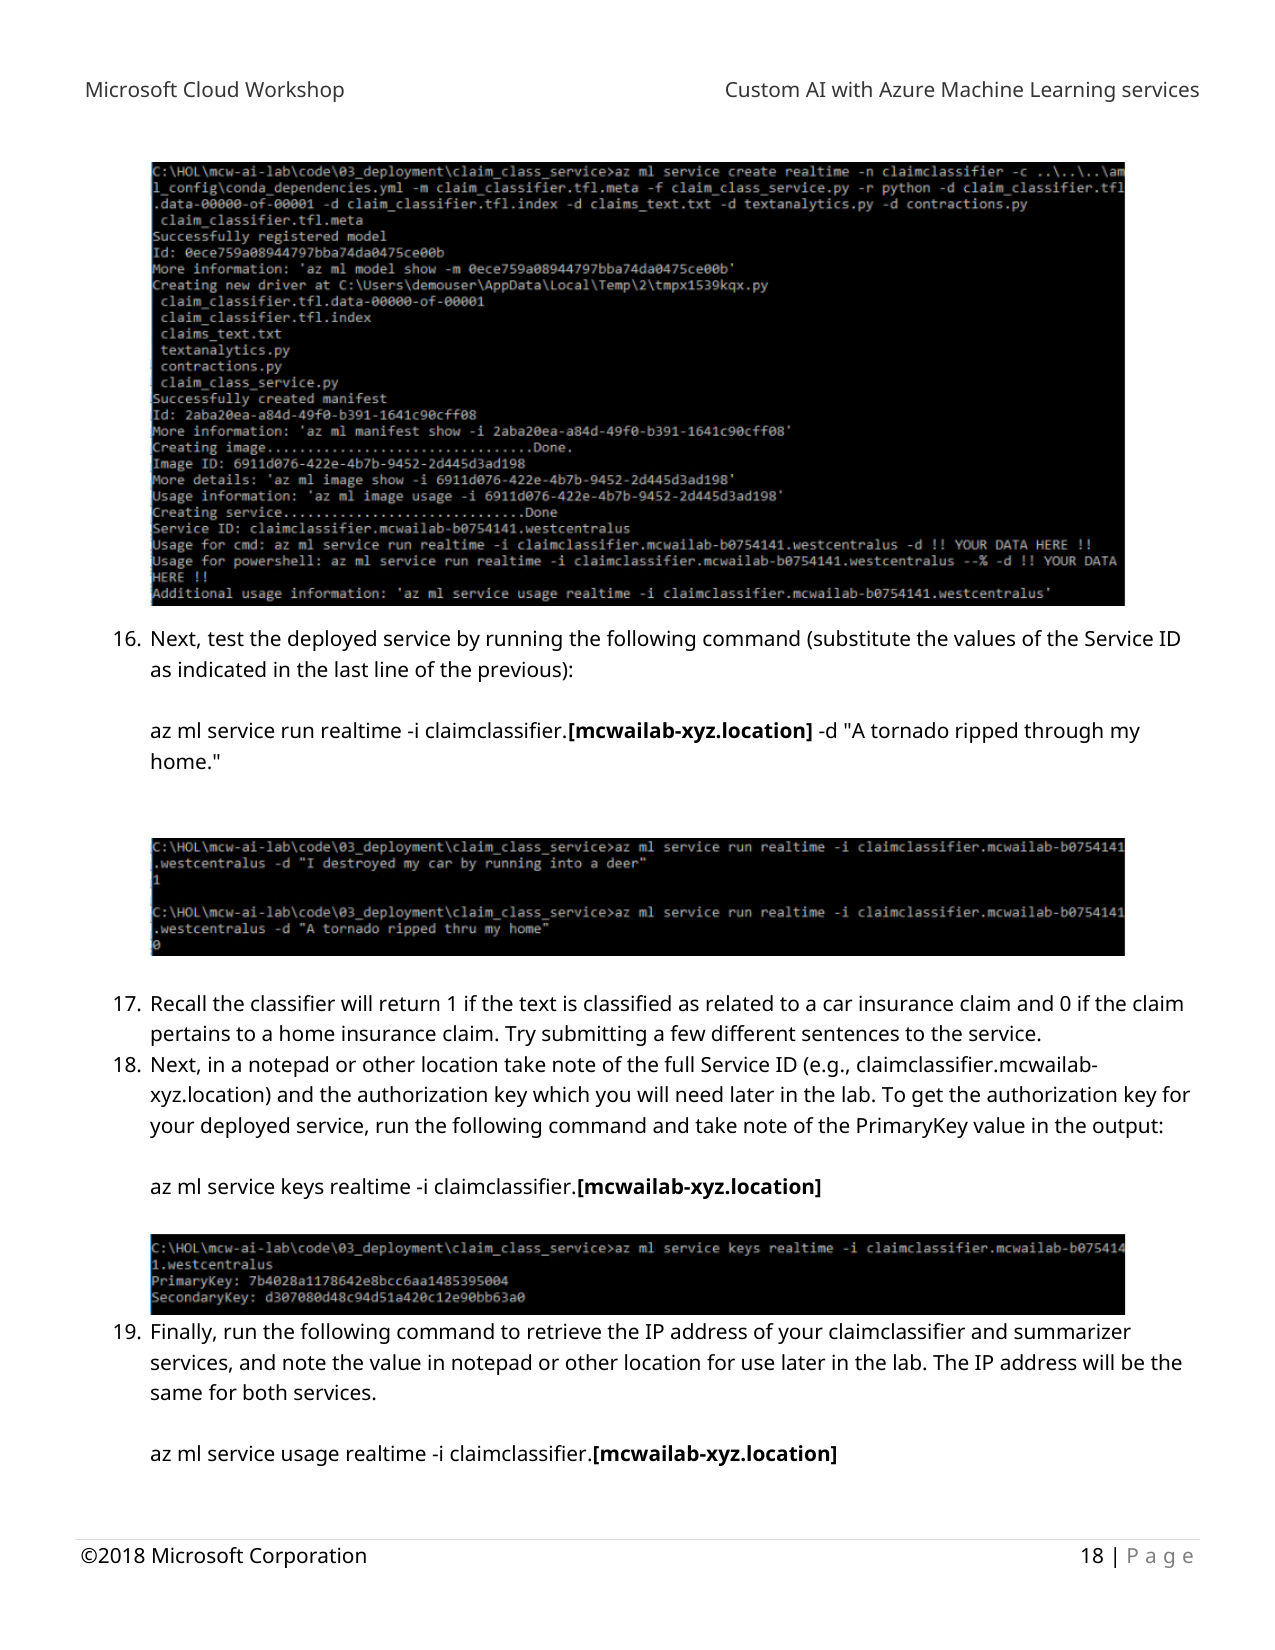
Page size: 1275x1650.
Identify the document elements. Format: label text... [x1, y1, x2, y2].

list az ml service usage realtime -i claimclassifier.[mcwailab-xyz.location] [150, 1439, 1200, 1468]
list Recall the classifier will return 1 if the text is classified as related to a car insurance claim and 0 if the claim pertains to a home insurance claim. Try submitting a few different sentences to the service. [112, 989, 1200, 1048]
picture [150, 838, 1125, 956]
picture [150, 1233, 1125, 1315]
picture [150, 162, 1125, 606]
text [150, 132, 1200, 606]
list Finally, run the following command to retrieve the IP address of your claimclassifier and summarizer services, and note the value in notepad or other location for use later in the lab. The IP address will be the same for both services. [112, 1317, 1200, 1407]
